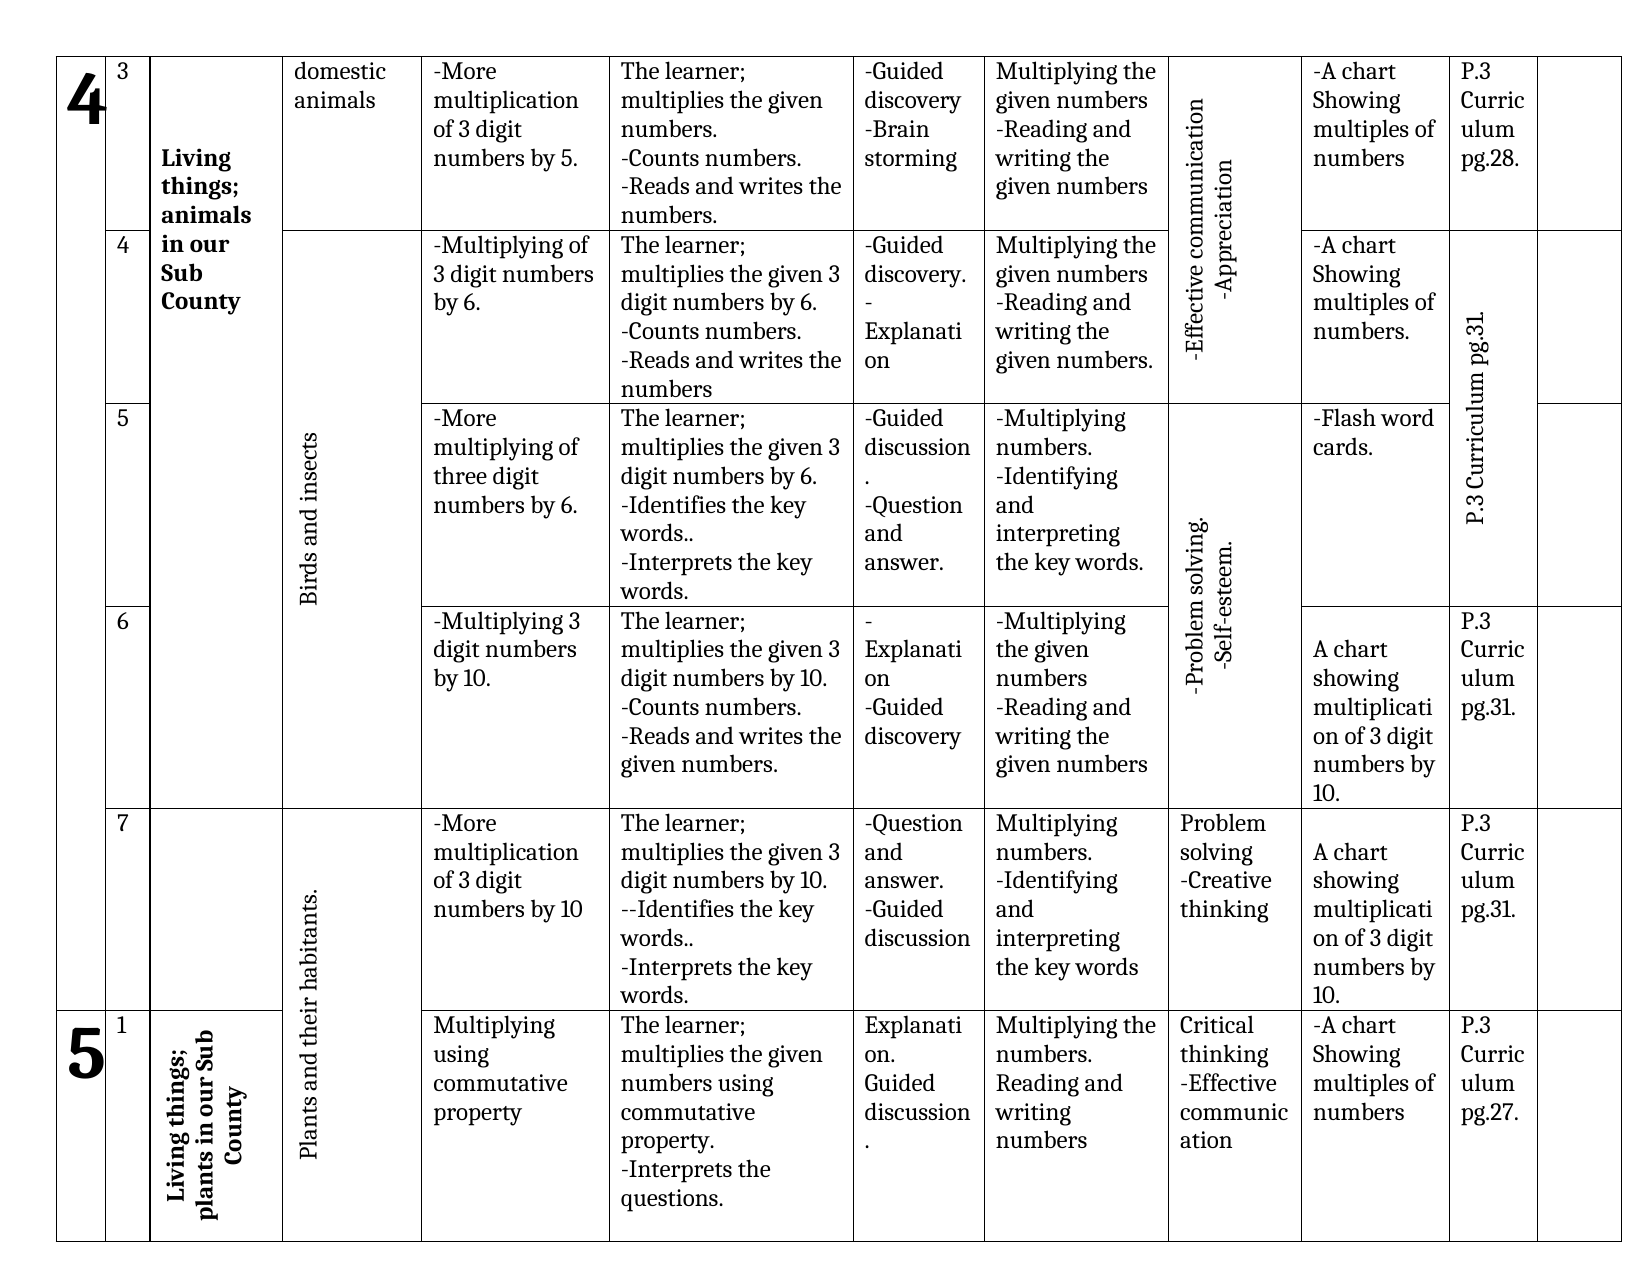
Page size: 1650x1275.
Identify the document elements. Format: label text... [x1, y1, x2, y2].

table_cell 4 [106, 231, 149, 403]
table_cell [610, 57, 853, 230]
table_cell P.3 Curriculum pg.28. [1450, 57, 1537, 230]
table_cell -Guided discovery. -Explanation [854, 231, 984, 403]
table_cell The learner; multiplies the given numbers using commutative property. -Interprets the questions. [610, 1011, 853, 1241]
table_cell A chart showing multiplication of 3 digit numbers by 10. [1302, 607, 1449, 808]
table_cell [1538, 231, 1621, 403]
table_cell -A chart Showing multiples of numbers [1302, 1011, 1449, 1241]
table_cell P.3 Curriculum pg.27. [1450, 1011, 1537, 1241]
table_cell 5 [106, 404, 149, 606]
table_cell -Guided discussion. -Question and answer. [854, 404, 984, 606]
table_cell P.3 Curriculum pg.31. [1450, 607, 1537, 808]
table_cell -More multiplication of 3 digit numbers by 10 [422, 809, 609, 1010]
table_cell -Effective communication -Appreciation [1169, 57, 1301, 403]
table_cell -Explanation -Guided discovery [854, 607, 984, 808]
table_cell 6 [106, 607, 149, 808]
table_cell 3 [106, 57, 149, 230]
table_cell -More multiplying of three digit numbers by 6. [422, 404, 609, 606]
table_cell 5 [57, 1011, 105, 1241]
table_cell -A chart Showing multiples of numbers. [1302, 231, 1449, 403]
table_cell -Multiplying numbers. -Identifying and interpreting the key words. [985, 404, 1168, 606]
table_cell [1538, 809, 1621, 1010]
table_cell P.3 Curriculum pg.31. [1450, 231, 1537, 606]
table_cell -Guided discovery -Brain storming [854, 57, 984, 230]
table_cell [1538, 1011, 1621, 1241]
table_cell -Multiplying of 3 digit numbers by 6. [422, 231, 609, 403]
table_cell Explanation. Guided discussion. [854, 1011, 984, 1241]
table_cell -Flash word cards. [1302, 404, 1449, 606]
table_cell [151, 1011, 282, 1241]
table_cell Plants and their habitants. [283, 809, 421, 1241]
table_cell The learner; multiplies the given 3 digit numbers by 10. --Identifies the key words.. -Interprets the key words. [610, 809, 853, 1010]
table_cell Multiplying the given numbers -Reading and writing the given numbers [985, 57, 1168, 230]
table_cell The learner; multiplies the given 3 digit numbers by 6. -Counts numbers. -Reads and writes the numbers [610, 231, 853, 403]
table_cell -Problem solving. -Self-esteem. [1169, 404, 1301, 808]
table_cell A chart showing multiplication of 3 digit numbers by 10. [1302, 809, 1449, 1010]
table_cell [1538, 404, 1621, 606]
table_cell Multiplying using commutative property [422, 1011, 609, 1241]
table_cell P.3 Curriculum pg.31. [1450, 809, 1537, 1010]
table_cell The learner; multiplies the given 3 digit numbers by 6. -Identifies the key words.. -Interprets the key words. [610, 404, 853, 606]
table_cell -Multiplying 3 digit numbers by 10. [422, 607, 609, 808]
table_cell 1 [106, 1011, 149, 1241]
table_cell [151, 809, 282, 1010]
table_cell Multiplying the numbers. Reading and writing numbers [985, 1011, 1168, 1241]
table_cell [283, 57, 421, 230]
table_cell Multiplying numbers. -Identifying and interpreting the key words [985, 809, 1168, 1010]
table_cell Critical thinking -Effective communication [1169, 1011, 1301, 1241]
table_cell 7 [106, 809, 149, 1010]
table_cell 4 [57, 57, 105, 1010]
table_cell -A chart Showing multiples of numbers [1302, 57, 1449, 230]
table_cell Multiplying the given numbers -Reading and writing the given numbers. [985, 231, 1168, 403]
table_cell -More multiplication of 3 digit numbers by 5. [422, 57, 609, 230]
table_cell Problem solving -Creative thinking [1169, 809, 1301, 1010]
table_cell -Multiplying the given numbers -Reading and writing the given numbers [985, 607, 1168, 808]
table_cell -Question and answer. -Guided discussion [854, 809, 984, 1010]
table_cell The learner; multiplies the given 3 digit numbers by 10. -Counts numbers. -Reads and writes the given numbers. [610, 607, 853, 808]
table_cell Birds and insects [283, 231, 421, 808]
table_cell [1538, 57, 1621, 230]
table_cell [1538, 607, 1621, 808]
